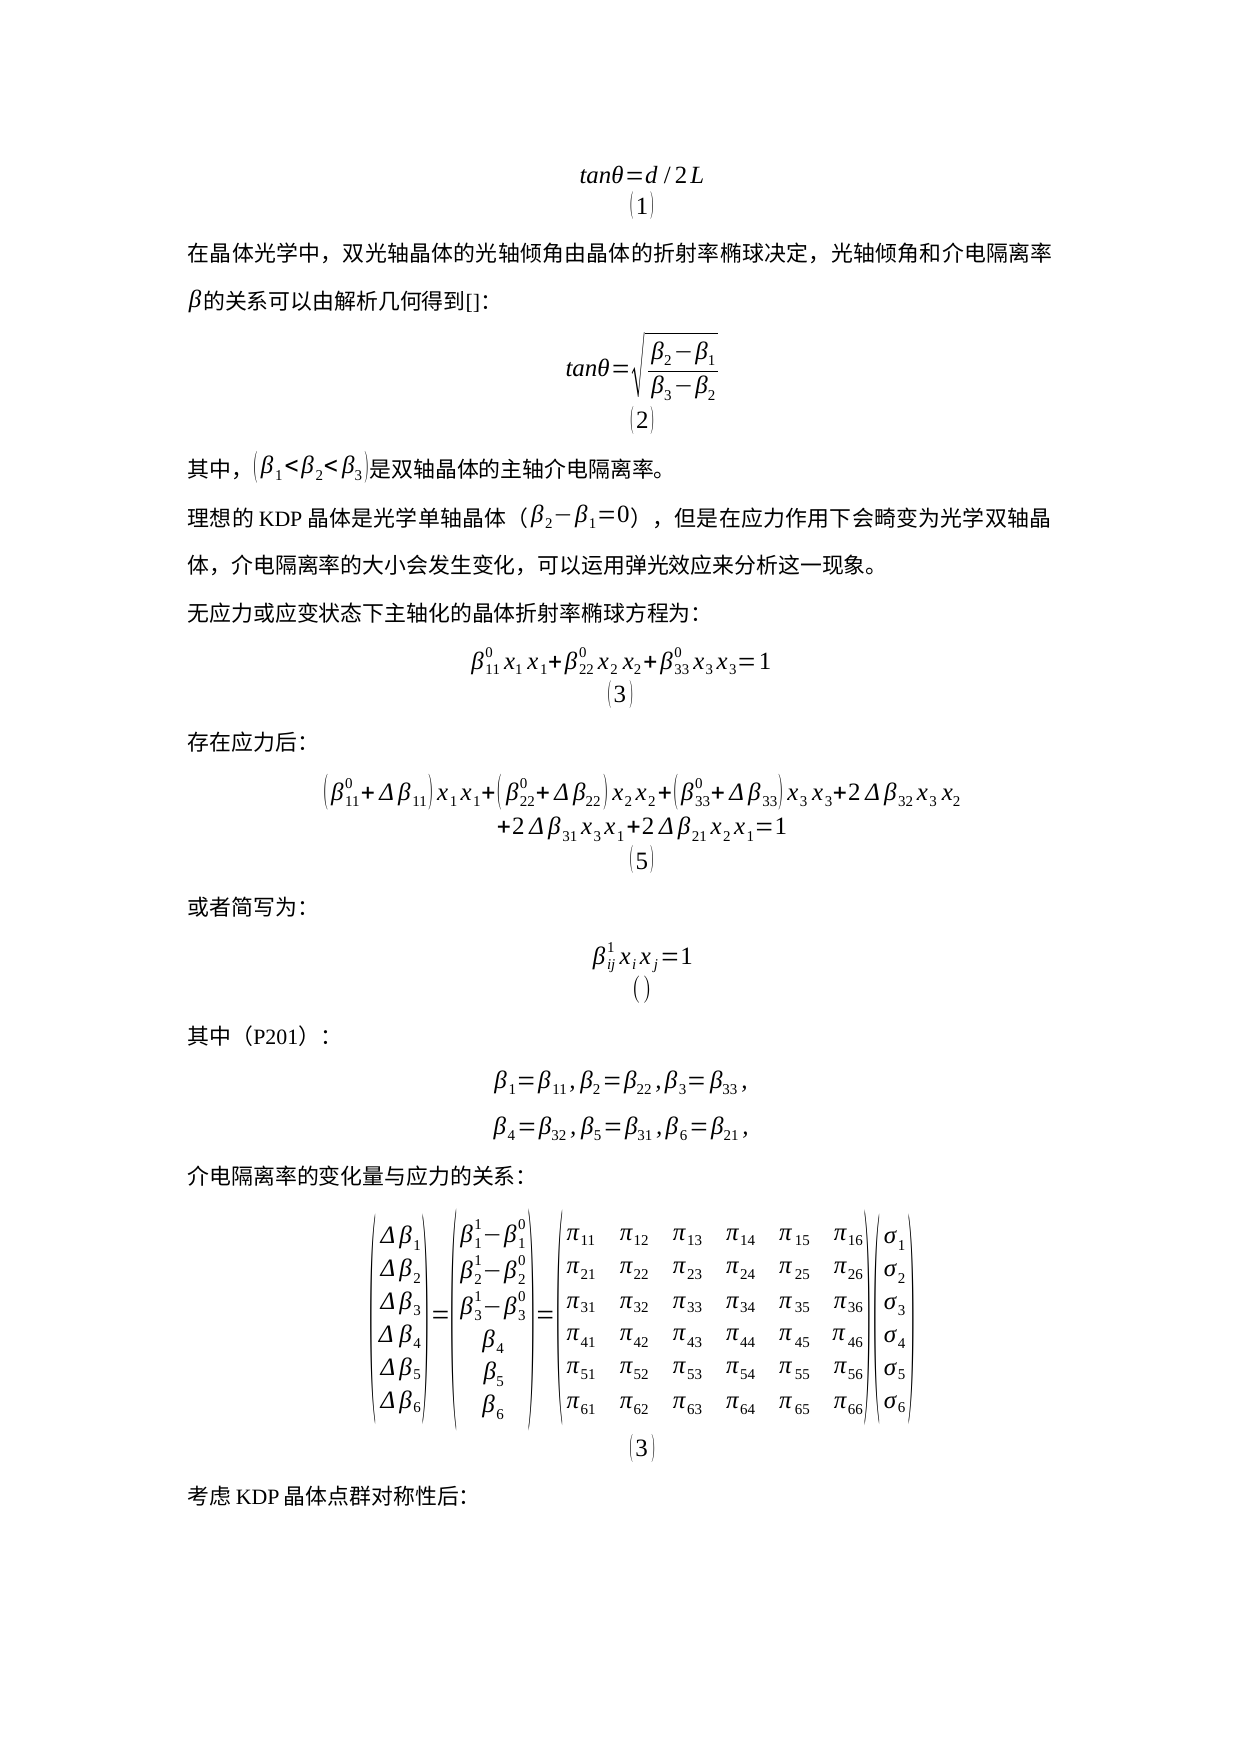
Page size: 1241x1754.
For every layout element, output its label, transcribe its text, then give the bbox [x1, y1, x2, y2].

text 在晶体光学中，双光轴晶体的光轴倾角由晶体的折射率椭球决定，光轴倾角和介电隔离率的关系可以由解析几何得到[]： [187, 236, 1053, 316]
text 其中（P201）： [187, 1019, 1053, 1051]
text 介电隔离率的变化量与应力的关系： [187, 1159, 1053, 1191]
text 其中，是双轴晶体的主轴介电隔离率。 [187, 450, 1053, 485]
text 无应力或应变状态下主轴化的晶体折射率椭球方程为： [187, 596, 1053, 627]
text 考虑KDP晶体点群对称性后： [187, 1479, 1053, 1510]
text 理想的KDP晶体是光学单轴晶体（），但是在应力作用下会畸变为光学双轴晶体，介电隔离率的大小会发生变化，可以运用弹光效应来分析这一现象。 [187, 501, 1053, 580]
text 存在应力后： [187, 725, 1053, 757]
text 或者简写为： [187, 890, 1053, 922]
